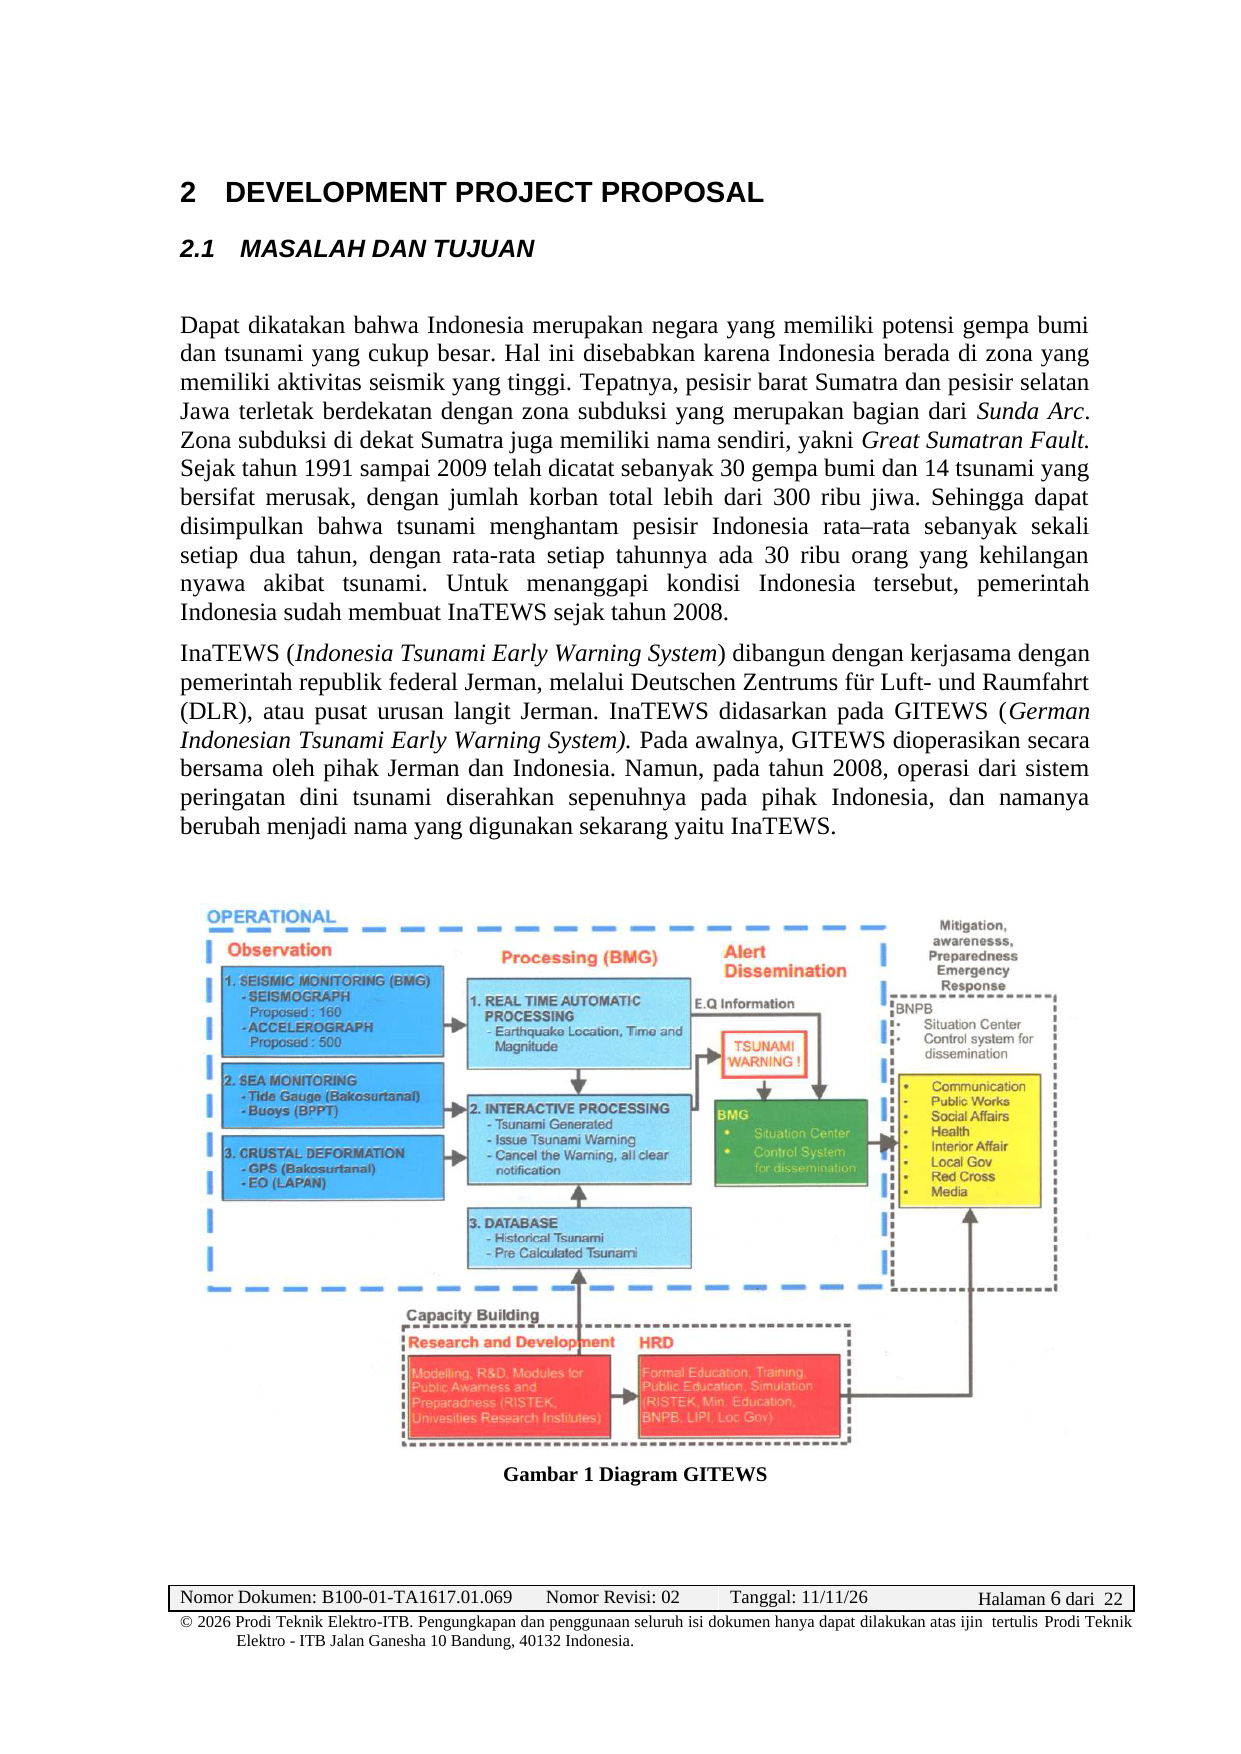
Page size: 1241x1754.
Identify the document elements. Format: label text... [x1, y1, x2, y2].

picture [180, 893, 1091, 1450]
text Dapat dikatakan bahwa Indonesia merupakan negara yang memiliki potensi gempa bumi dan tsunami yang cukup besar. Hal ini disebabkan karena Indonesia berada di zona yang memiliki aktivitas seismik yang tinggi. Tepatnya, pesisir barat Sumatra dan pesisir selatan Jawa terletak berdekatan dengan zona subduksi yang merupakan bagian dari Sunda Arc. Zona subduksi di dekat Sumatra juga memiliki nama sendiri, yakni Great Sumatran Fault. Sejak tahun 1991 sampai 2009 telah dicatat sebanyak 30 gempa bumi dan 14 tsunami yang bersifat merusak, dengan jumlah korban total lebih dari 300 ribu jiwa. Sehingga dapat disimpulkan bahwa tsunami menghantam pesisir Indonesia rata–rata sebanyak sekali setiap dua tahun, dengan rata-rata setiap tahunnya ada 30 ribu orang yang kehilangan nyawa akibat tsunami. Untuk menanggapi kondisi Indonesia tersebut, pemerintah Indonesia sudah membuat InaTEWS sejak tahun 2008. [180, 310, 1090, 626]
text Gambar 1 Diagram GITEWS [180, 1462, 1090, 1486]
subtitle MASALAH DAN TUJUAN [180, 233, 1090, 262]
text InaTEWS (Indonesia Tsunami Early Warning System) dibangun dengan kerjasama dengan pemerintah republik federal Jerman, melalui Deutschen Zentrums für Luft- und Raumfahrt (DLR), atau pusat urusan langit Jerman. InaTEWS didasarkan pada GITEWS (German Indonesian Tsunami Early Warning System). Pada awalnya, GITEWS dioperasikan secara bersama oleh pihak Jerman dan Indonesia. Namun, pada tahun 2008, operasi dari sistem peringatan dini tsunami diserahkan sepenuhnya pada pihak Indonesia, dan namanya berubah menjadi nama yang digunakan sekarang yaitu InaTEWS. [180, 638, 1090, 840]
subtitle DEVELOPMENT PROJECT PROPOSAL [180, 175, 1090, 208]
